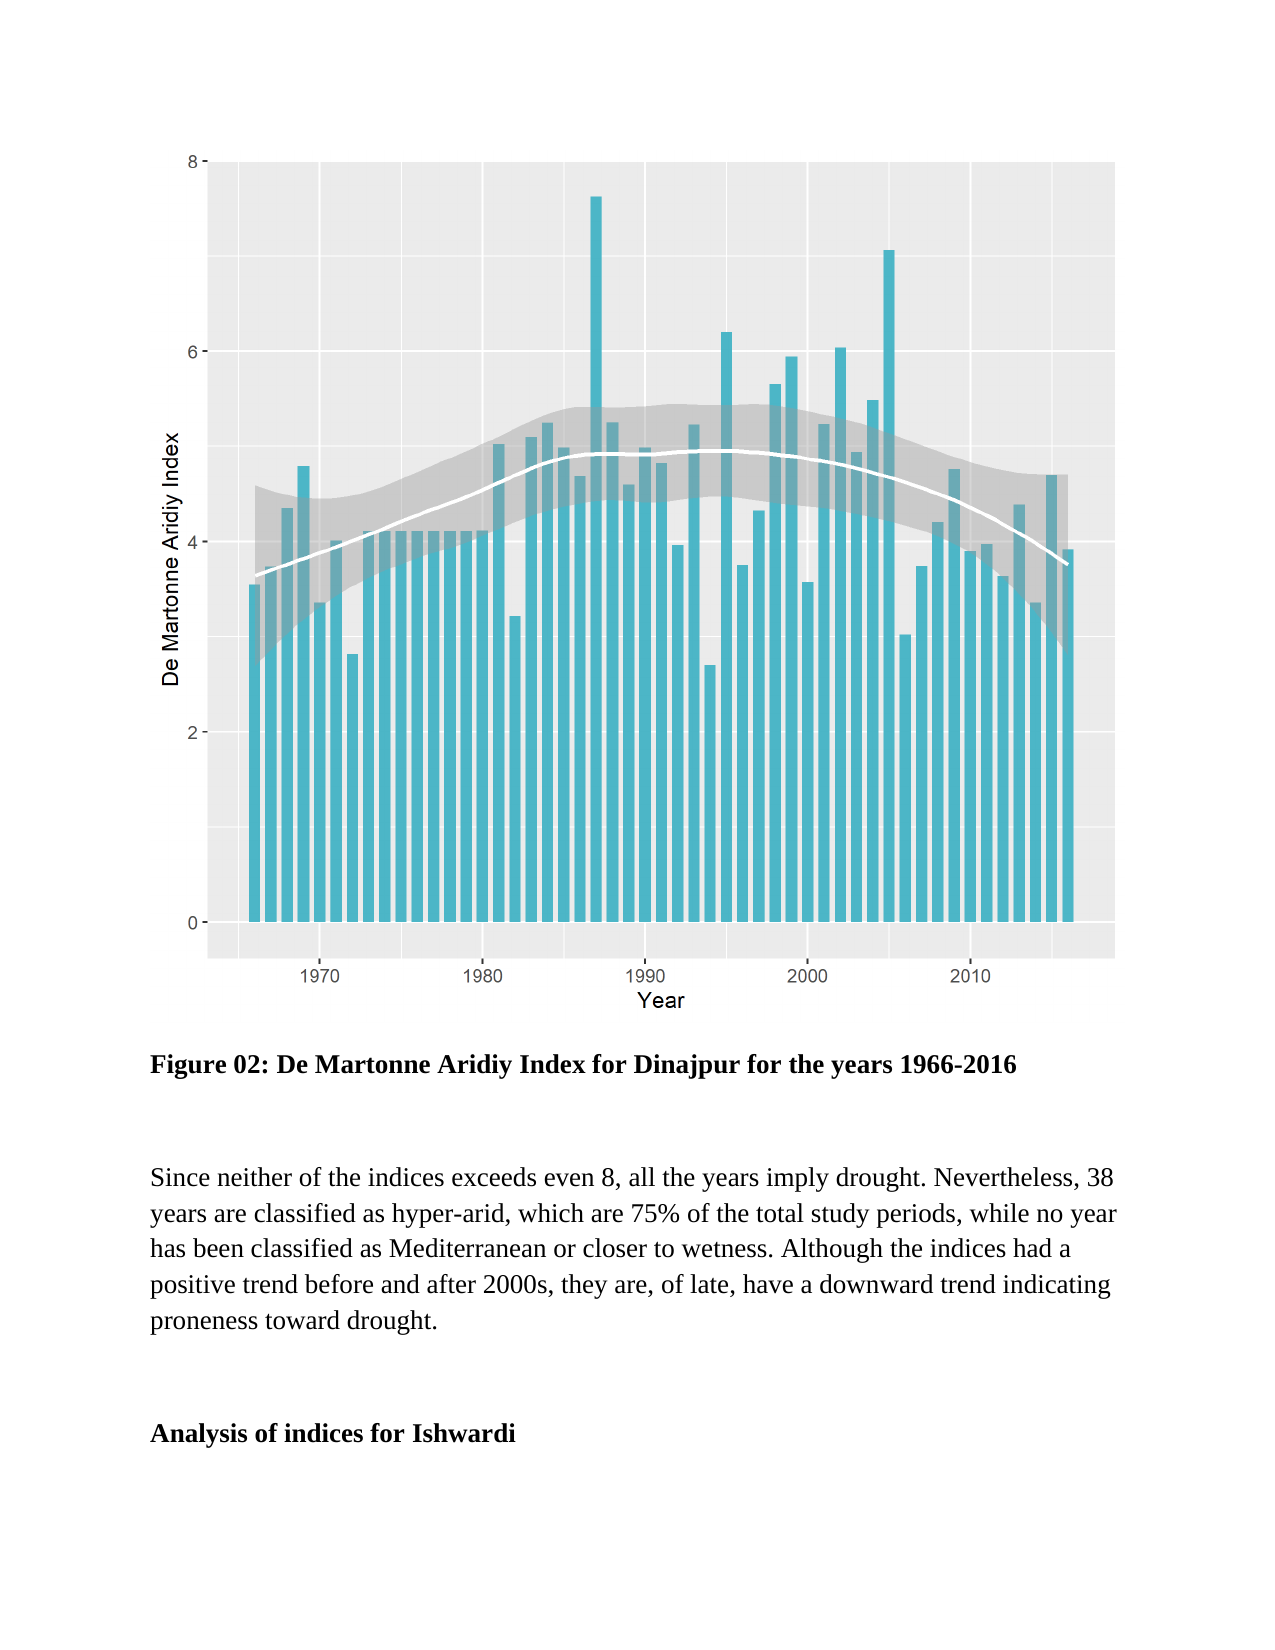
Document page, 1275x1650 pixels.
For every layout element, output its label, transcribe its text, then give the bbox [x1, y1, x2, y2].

text Analysis of indices for Ishwardi [150, 1417, 1125, 1448]
text Since neither of the indices exceeds even 8, all the years imply drought. Nevertheless, 38 years are classified as hyper-arid, which are 75% of the total study periods, while no year has been classified as Mediterranean or closer to wetness. Although the indices had a positive trend before and after 2000s, they are, of late, have a downward trend indicating proneness toward drought. [150, 1161, 1125, 1335]
picture [150, 150, 1125, 1023]
text Figure 02: De Martonne Aridiy Index for Dinajpur for the years 1966-2016 [150, 1048, 1125, 1079]
